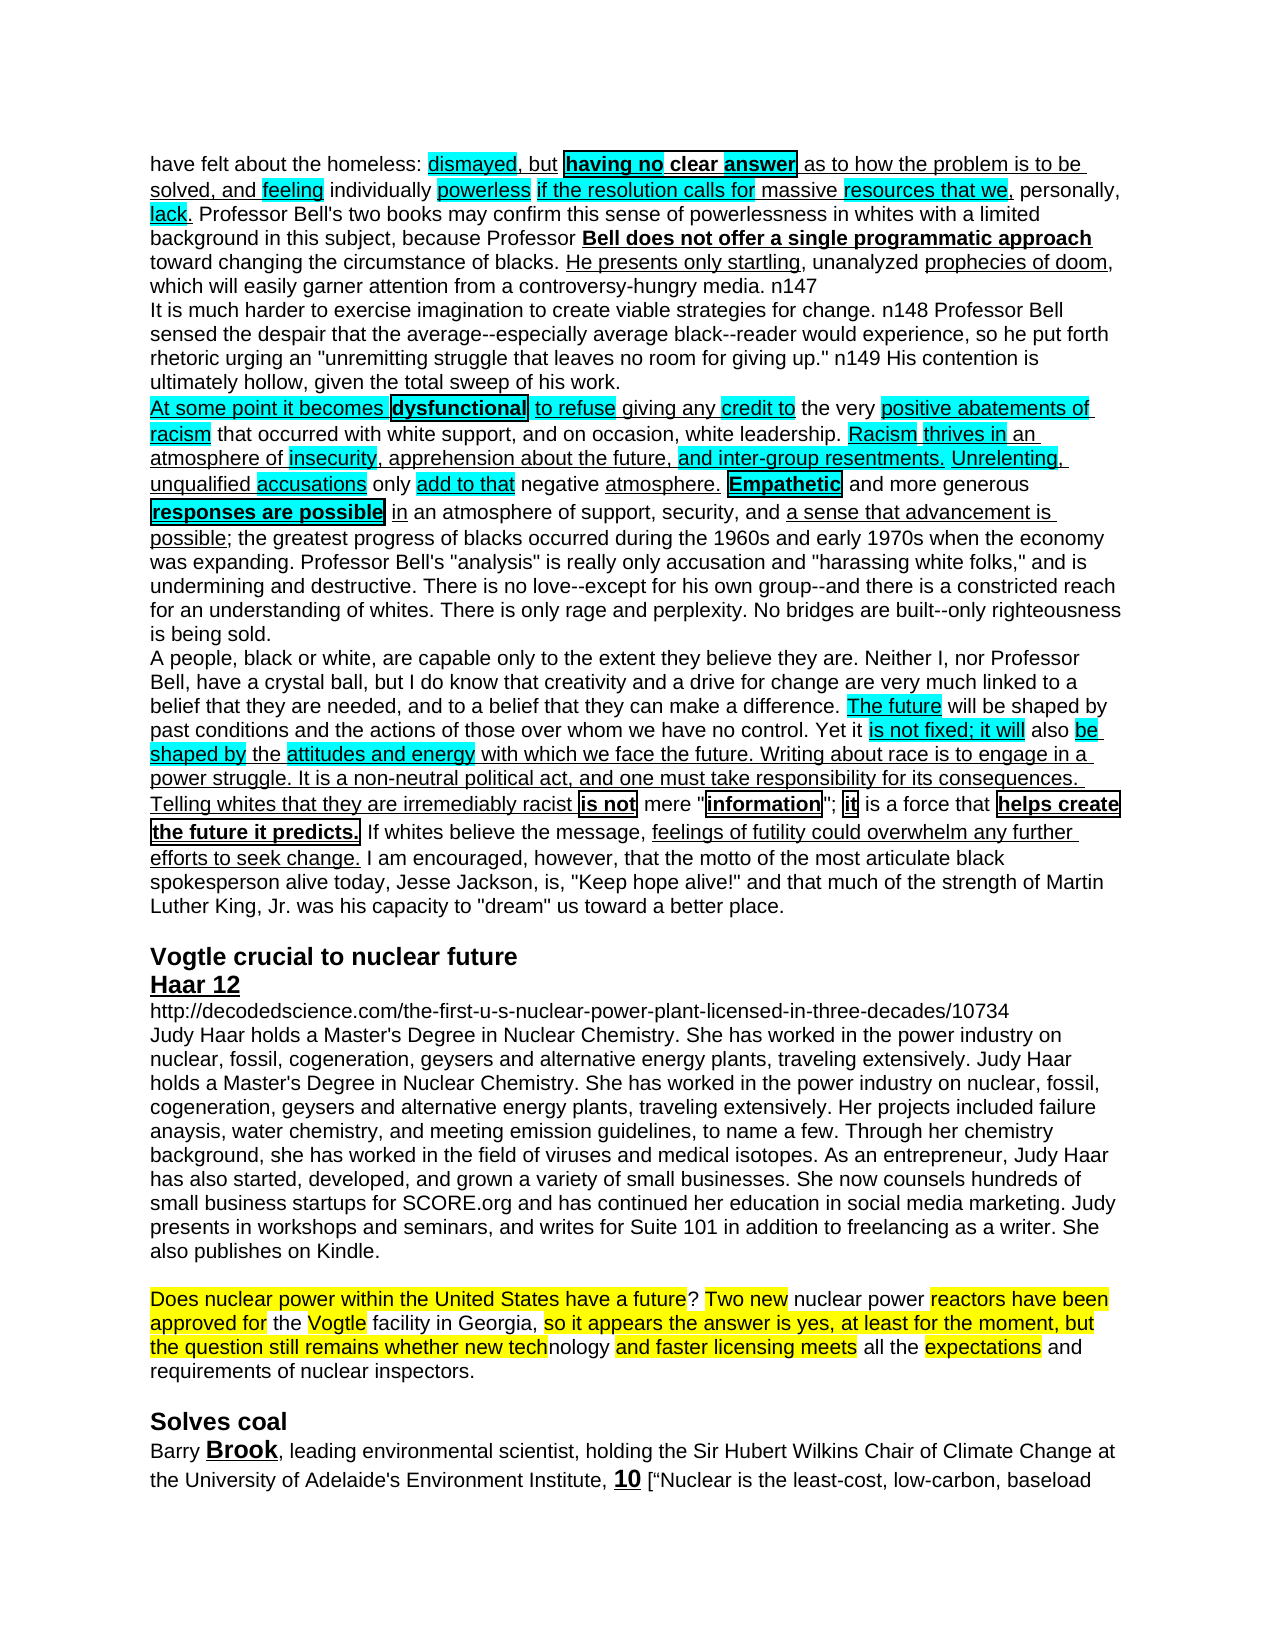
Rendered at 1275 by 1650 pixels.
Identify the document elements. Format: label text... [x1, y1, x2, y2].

subtitle Vogtle crucial to nuclear future [150, 942, 1125, 970]
text At some point it becomes dysfunctional to refuse giving any credit to the very positive abatements of racism that occurred with white support, and on occasion, white leadership. Racism thrives in an atmosphere of insecurity, apprehension about the future, and inter-group resentments. Unrelenting, unqualified accusations only add to that negative atmosphere. Empathetic and more generous responses are possible in an atmosphere of support, security, and a sense that advancement is possible; the greatest progress of blacks occurred during the 1960s and early 1970s when the economy was expanding. Professor Bell's "analysis" is really only accusation and "harassing white folks," and is undermining and destructive. There is no love--except for his own group--and there is a constricted reach for an understanding of whites. There is only rage and perplexity. No bridges are built--only righteousness is being sold. [150, 394, 1125, 646]
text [150, 150, 1125, 298]
subtitle Solves coal [150, 1406, 1125, 1435]
text It is much harder to exercise imagination to create viable strategies for change. n148 Professor Bell sensed the despair that the average--especially average black--reader would experience, so he put forth rhetoric urging an "unremitting struggle that leaves no room for giving up." n149 His contention is ultimately hollow, given the total sweep of his work. [150, 298, 1125, 394]
text Judy Haar holds a Master's Degree in Nuclear Chemistry. She has worked in the power industry on nuclear, fossil, cogeneration, geysers and alternative energy plants, traveling extensively. Judy Haar holds a Master's Degree in Nuclear Chemistry. She has worked in the power industry on nuclear, fossil, cogeneration, geysers and alternative energy plants, traveling extensively. Her projects included failure anaysis, water chemistry, and meeting emission guidelines, to name a few. Through her chemistry background, she has worked in the field of viruses and medical isotopes. As an entrepreneur, Judy Haar has also started, developed, and grown a variety of small businesses. She now counsels hundreds of small business startups for SCORE.org and has continued her education in social media marketing. Judy presents in workshops and seminars, and writes for Suite 101 in addition to freelancing as a writer. She also publishes on Kindle. [150, 1023, 1125, 1263]
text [150, 1435, 1125, 1493]
text A people, black or white, are capable only to the extent they believe they are. Neither I, nor Professor Bell, have a crystal ball, but I do know that creativity and a drive for change are very much linked to a belief that they are needed, and to a belief that they can make a difference. The future will be shaped by past conditions and the actions of those over whom we have no control. Yet it is not fixed; it will also be shaped by the attitudes and energy with which we face the future. Writing about race is to engage in a power struggle. It is a non-neutral political act, and one must take responsibility for its consequences. Telling whites that they are irremediably racist is not mere "information"; it is a force that helps create the future it predicts. If whites believe the message, feelings of futility could overwhelm any further efforts to seek change. I am encouraged, however, that the motto of the most articulate black spokesperson alive today, Jesse Jackson, is, "Keep hope alive!" and that much of the strength of Martin Luther King, Jr. was his capacity to "dream" us toward a better place. [150, 646, 1125, 918]
text Does nuclear power within the United States have a future? Two new nuclear power reactors have been approved for the Vogtle facility in Georgia, so it appears the answer is yes, at least for the moment, but the question still remains whether new technology and faster licensing meets all the expectations and requirements of nuclear inspectors. [150, 1287, 1125, 1382]
text http://decodedscience.com/the-first-u-s-nuclear-power-plant-licensed-in-three-decades/10734 [150, 999, 1125, 1023]
text Haar 12 [150, 970, 1125, 999]
